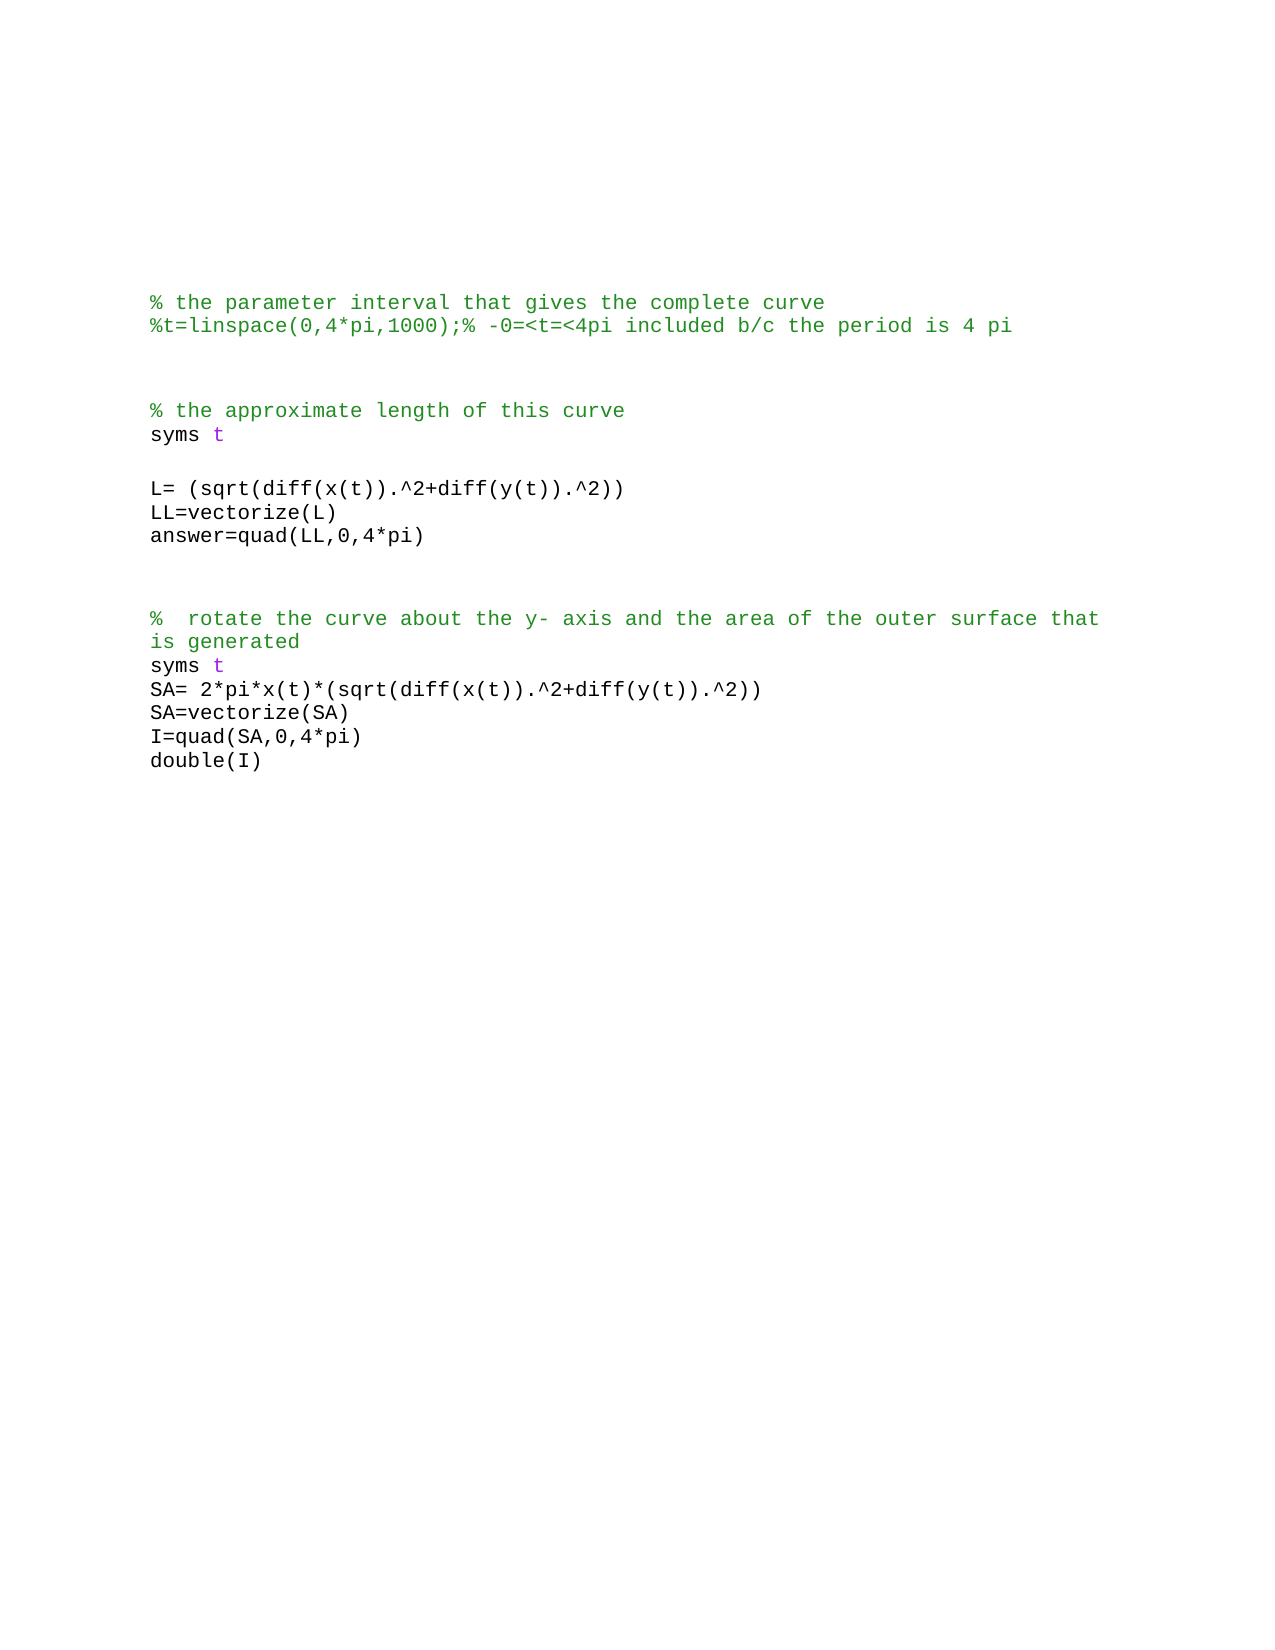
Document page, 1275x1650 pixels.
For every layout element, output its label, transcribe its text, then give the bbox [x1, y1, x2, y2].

text % the parameter interval that gives the complete curve [150, 292, 1125, 316]
text L= (sqrt(diff(x(t)).^2+diff(y(t)).^2)) [150, 478, 1125, 502]
text answer=quad(LL,0,4*pi) [150, 525, 1125, 549]
text syms t [150, 655, 1125, 679]
text double(I) [150, 750, 1125, 773]
text SA=vectorize(SA) [150, 702, 1125, 726]
text %t=linspace(0,4*pi,1000);% -0=<t=<4pi included b/c the period is 4 pi [150, 316, 1125, 339]
text LL=vectorize(L) [150, 502, 1125, 525]
text syms t [150, 424, 1125, 447]
text I=quad(SA,0,4*pi) [150, 726, 1125, 750]
text % rotate the curve about the y- axis and the area of the outer surface that is generated [150, 608, 1125, 655]
text SA= 2*pi*x(t)*(sqrt(diff(x(t)).^2+diff(y(t)).^2)) [150, 679, 1125, 702]
text % the approximate length of this curve [150, 400, 1125, 424]
